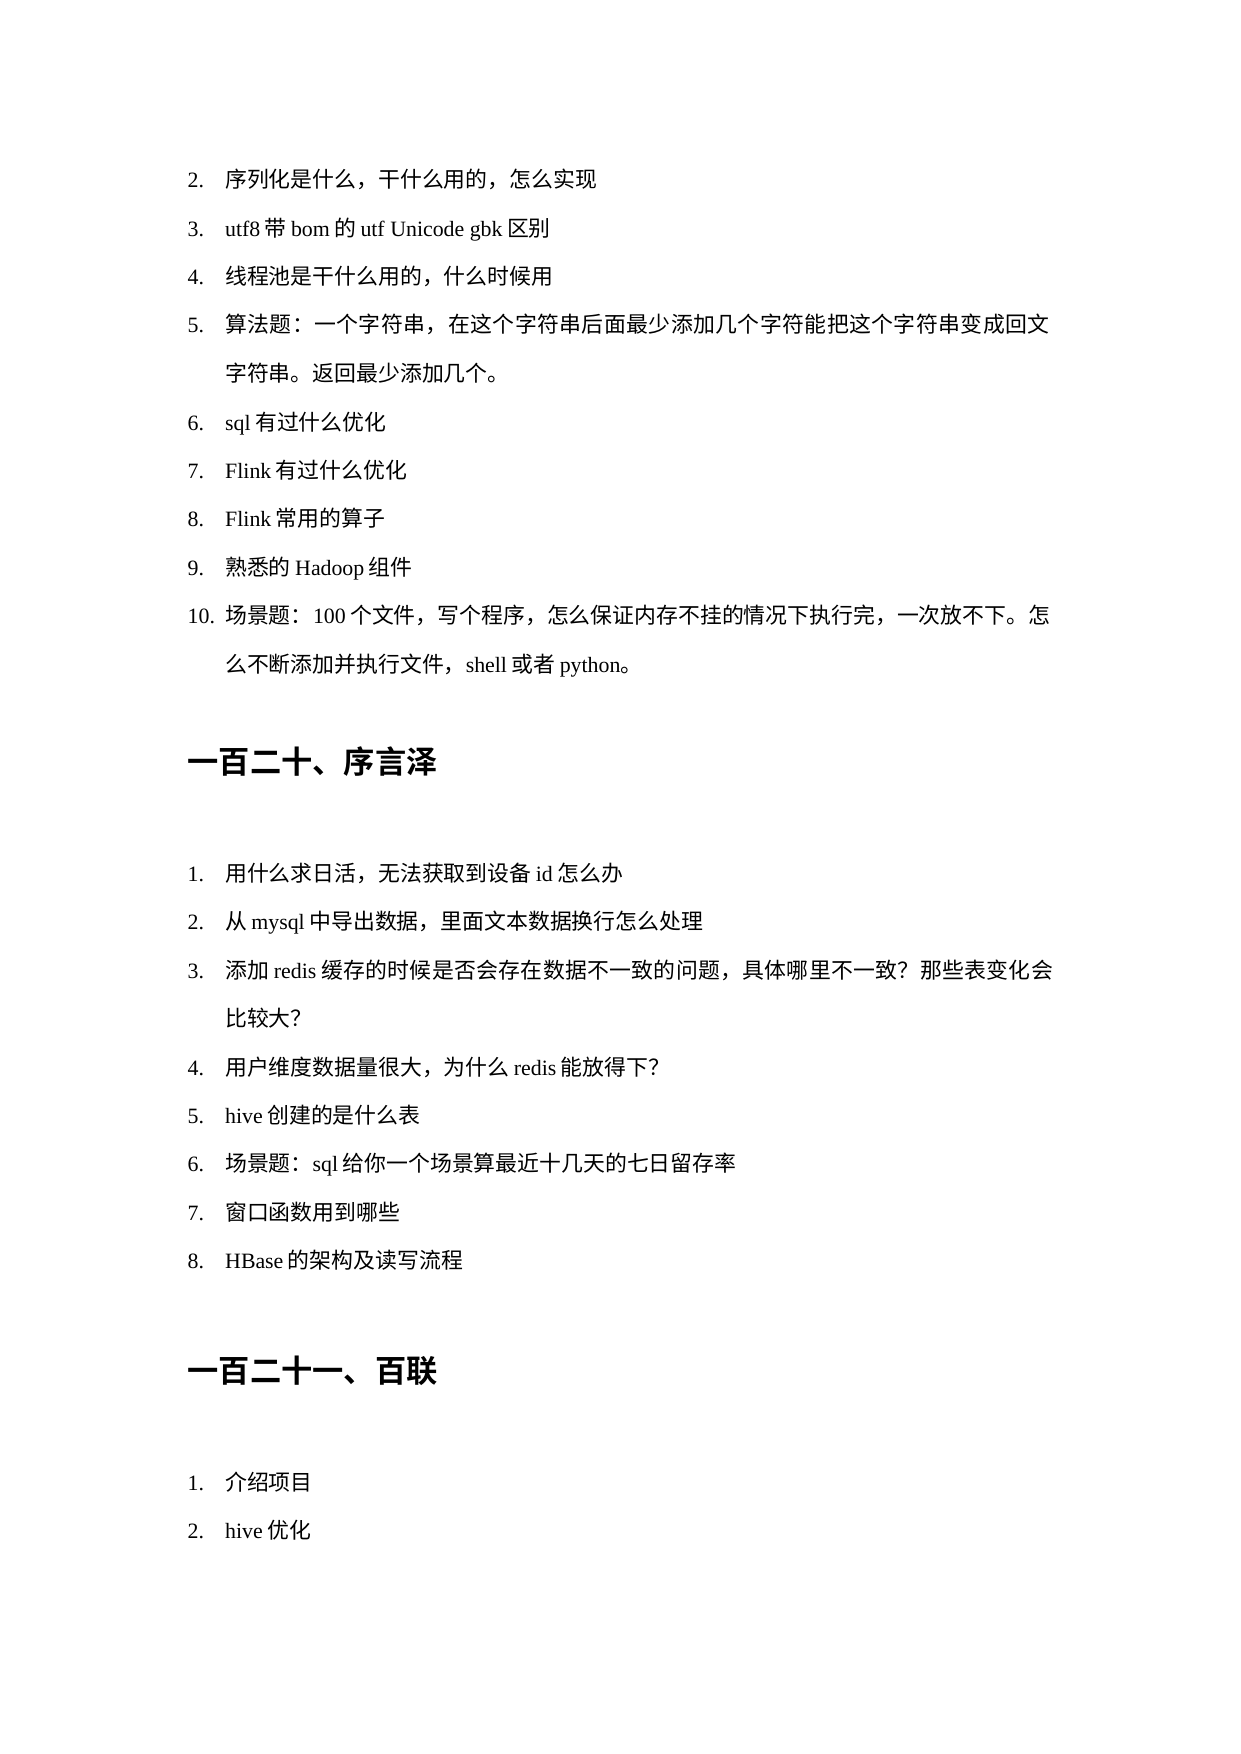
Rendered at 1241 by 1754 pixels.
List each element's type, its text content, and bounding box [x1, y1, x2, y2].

subtitle 一百二十一、百联 [187, 1336, 1053, 1401]
list 从mysql中导出数据，里面文本数据换行怎么处理 [187, 904, 1053, 936]
list 序列化是什么，干什么用的，怎么实现 [187, 162, 1053, 194]
list 场景题：sql给你一个场景算最近十几天的七日留存率 [187, 1146, 1053, 1178]
list hive创建的是什么表 [187, 1098, 1053, 1130]
list 用什么求日活，无法获取到设备id怎么办 [187, 856, 1053, 888]
subtitle 一百二十、序言泽 [187, 727, 1053, 792]
list 窗口函数用到哪些 [187, 1194, 1053, 1227]
list 用户维度数据量很大，为什么redis能放得下？ [187, 1049, 1053, 1082]
list sql有过什么优化 [187, 404, 1053, 437]
list 介绍项目 [187, 1465, 1053, 1497]
list 熟悉的Hadoop组件 [187, 549, 1053, 582]
list 添加redis缓存的时候是否会存在数据不一致的问题，具体哪里不一致？那些表变化会比较大？ [187, 952, 1053, 1033]
list utf8带bom的utf Unicode gbk区别 [187, 210, 1053, 243]
list HBase的架构及读写流程 [187, 1243, 1053, 1275]
list 场景题：100个文件，写个程序，怎么保证内存不挂的情况下执行完，一次放不下。怎么不断添加并执行文件，shell或者python。 [187, 597, 1053, 679]
list Flink常用的算子 [187, 501, 1053, 533]
list hive优化 [187, 1513, 1053, 1546]
list 线程池是干什么用的，什么时候用 [187, 259, 1053, 291]
list Flink有过什么优化 [187, 452, 1053, 485]
list 算法题：一个字符串，在这个字符串后面最少添加几个字符能把这个字符串变成回文字符串。返回最少添加几个。 [187, 307, 1053, 388]
